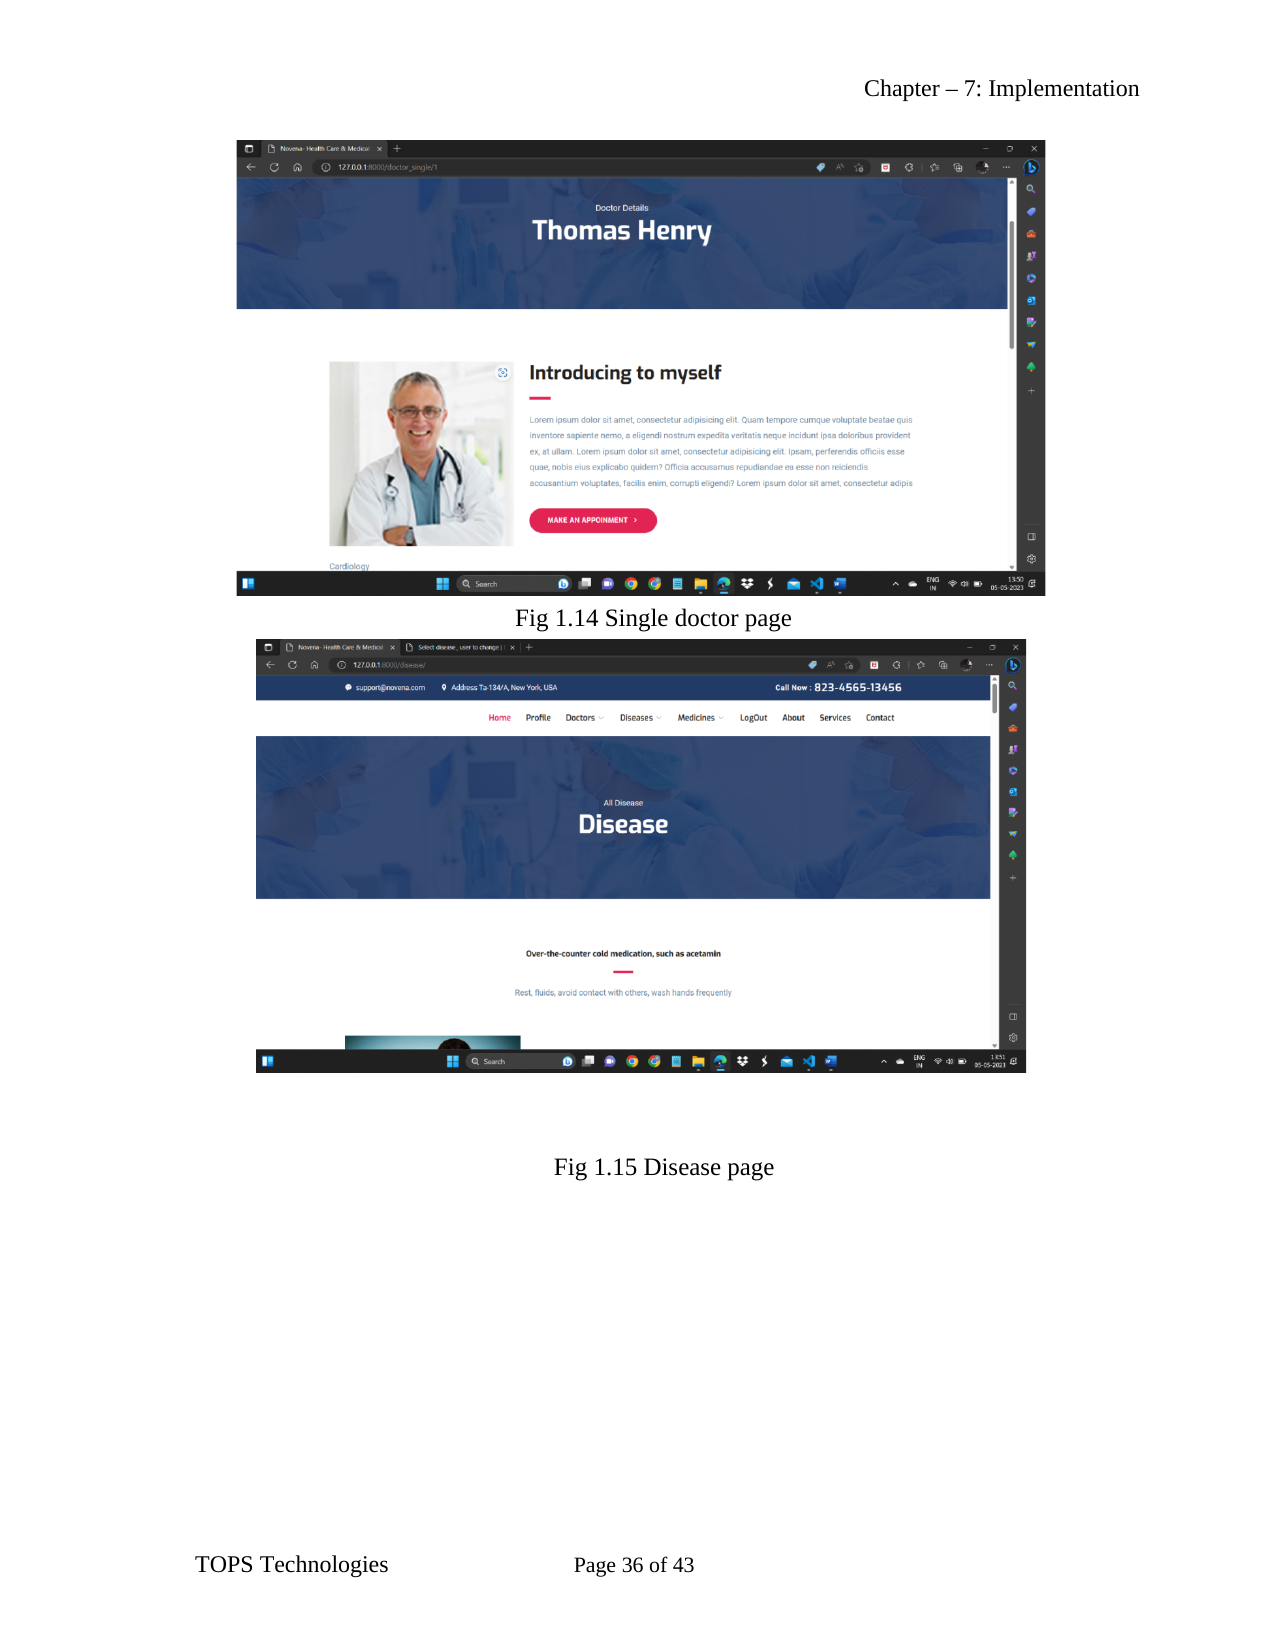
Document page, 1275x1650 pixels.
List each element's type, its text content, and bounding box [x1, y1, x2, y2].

picture [256, 639, 1027, 1073]
picture [236, 140, 1046, 596]
text Fig 1.14 Single doctor page [195, 603, 1087, 632]
text Fig 1.15 Disease page [195, 1152, 1087, 1181]
